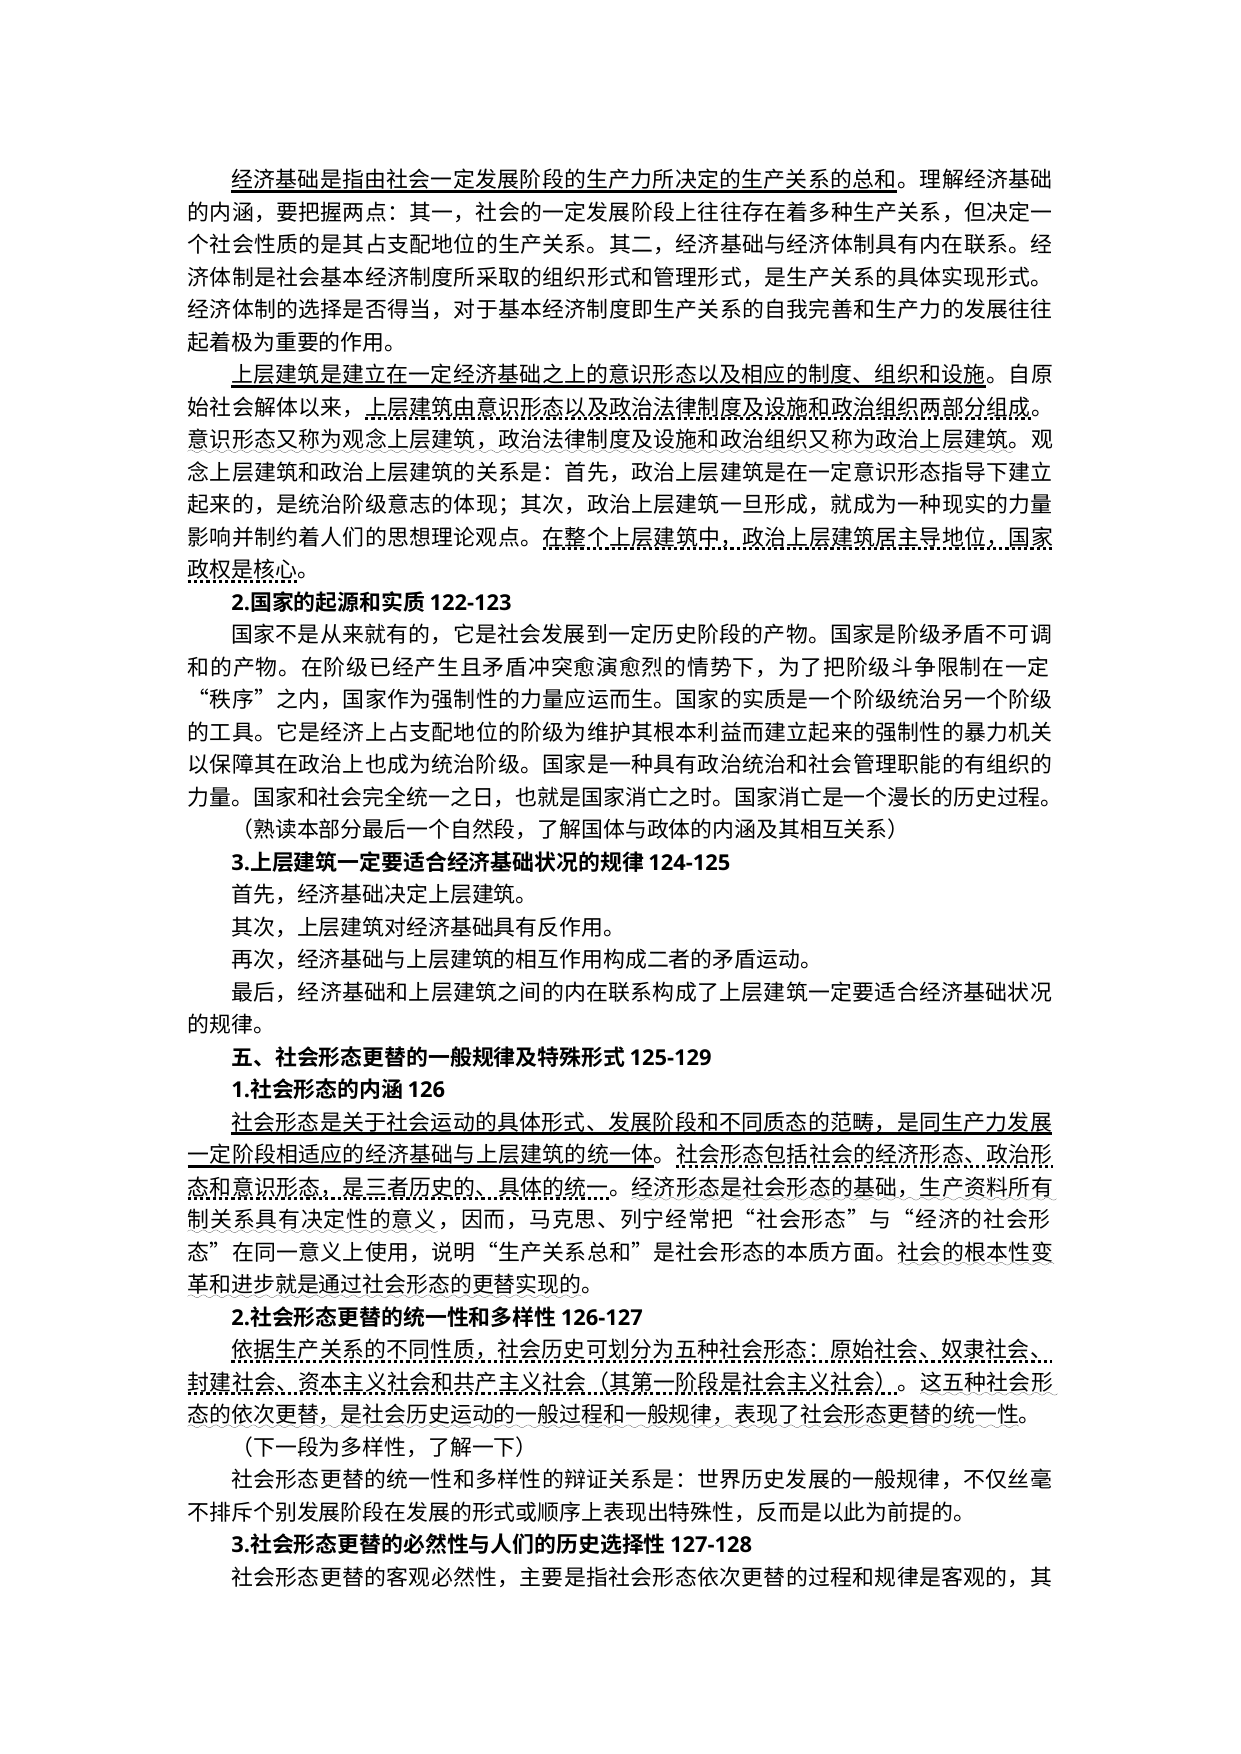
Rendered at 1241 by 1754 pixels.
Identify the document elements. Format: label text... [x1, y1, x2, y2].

text 依据生产关系的不同性质，社会历史可划分为五种社会形态：原始社会、奴隶社会、封建社会、资本主义社会和共产主义社会（其第一阶段是社会主义社会）。这五种社会形态的依次更替，是社会历史运动的一般过程和一般规律，表现了社会形态更替的统一性。 [187, 1332, 1053, 1429]
text 2.国家的起源和实质122-123 [187, 584, 1053, 617]
text （熟读本部分最后一个自然段，了解国体与政体的内涵及其相互关系） [187, 812, 1053, 844]
text 其次，上层建筑对经济基础具有反作用。 [187, 909, 1053, 942]
text 首先，经济基础决定上层建筑。 [187, 877, 1053, 909]
text 最后，经济基础和上层建筑之间的内在联系构成了上层建筑一定要适合经济基础状况的规律。 [187, 974, 1053, 1039]
text 社会形态更替的统一性和多样性的辩证关系是：世界历史发展的一般规律，不仅丝毫不排斥个别发展阶段在发展的形式或顺序上表现出特殊性，反而是以此为前提的。 [187, 1462, 1053, 1527]
text 3.上层建筑一定要适合经济基础状况的规律124-125 [187, 844, 1053, 877]
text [187, 1559, 1053, 1592]
text 2.社会形态更替的统一性和多样性126-127 [187, 1299, 1053, 1332]
text （下一段为多样性，了解一下） [187, 1429, 1053, 1462]
text 五、社会形态更替的一般规律及特殊形式125-129 [187, 1039, 1053, 1072]
text 社会形态是关于社会运动的具体形式、发展阶段和不同质态的范畴，是同生产力发展一定阶段相适应的经济基础与上层建筑的统一体。社会形态包括社会的经济形态、政治形态和意识形态，是三者历史的、具体的统一。经济形态是社会形态的基础，生产资料所有制关系具有决定性的意义，因而，马克思、列宁经常把“社会形态”与“经济的社会形态”在同一意义上使用，说明“生产关系总和”是社会形态的本质方面。社会的根本性变革和进步就是通过社会形态的更替实现的。 [187, 1104, 1053, 1299]
text 3.社会形态更替的必然性与人们的历史选择性127-128 [187, 1527, 1053, 1559]
text 国家不是从来就有的，它是社会发展到一定历史阶段的产物。国家是阶级矛盾不可调和的产物。在阶级已经产生且矛盾冲突愈演愈烈的情势下，为了把阶级斗争限制在一定“秩序”之内，国家作为强制性的力量应运而生。国家的实质是一个阶级统治另一个阶级的工具。它是经济上占支配地位的阶级为维护其根本利益而建立起来的强制性的暴力机关，以保障其在政治上也成为统治阶级。国家是一种具有政治统治和社会管理职能的有组织的力量。国家和社会完全统一之日，也就是国家消亡之时。国家消亡是一个漫长的历史过程。 [187, 617, 1053, 812]
text 再次，经济基础与上层建筑的相互作用构成二者的矛盾运动。 [187, 942, 1053, 974]
text 1.社会形态的内涵126 [187, 1072, 1053, 1104]
text 经济基础是指由社会一定发展阶段的生产力所决定的生产关系的总和。理解经济基础的内涵，要把握两点：其一，社会的一定发展阶段上往往存在着多种生产关系，但决定一个社会性质的是其占支配地位的生产关系。其二，经济基础与经济体制具有内在联系。经济体制是社会基本经济制度所采取的组织形式和管理形式，是生产关系的具体实现形式。经济体制的选择是否得当，对于基本经济制度即生产关系的自我完善和生产力的发展往往起着极为重要的作用。 [187, 162, 1053, 357]
text 上层建筑是建立在一定经济基础之上的意识形态以及相应的制度、组织和设施。自原始社会解体以来，上层建筑由意识形态以及政治法律制度及设施和政治组织两部分组成。意识形态又称为观念上层建筑，政治法律制度及设施和政治组织又称为政治上层建筑。观念上层建筑和政治上层建筑的关系是：首先，政治上层建筑是在一定意识形态指导下建立起来的，是统治阶级意志的体现；其次，政治上层建筑一旦形成，就成为一种现实的力量，影响并制约着人们的思想理论观点。在整个上层建筑中，政治上层建筑居主导地位，国家政权是核心。 [187, 357, 1053, 584]
